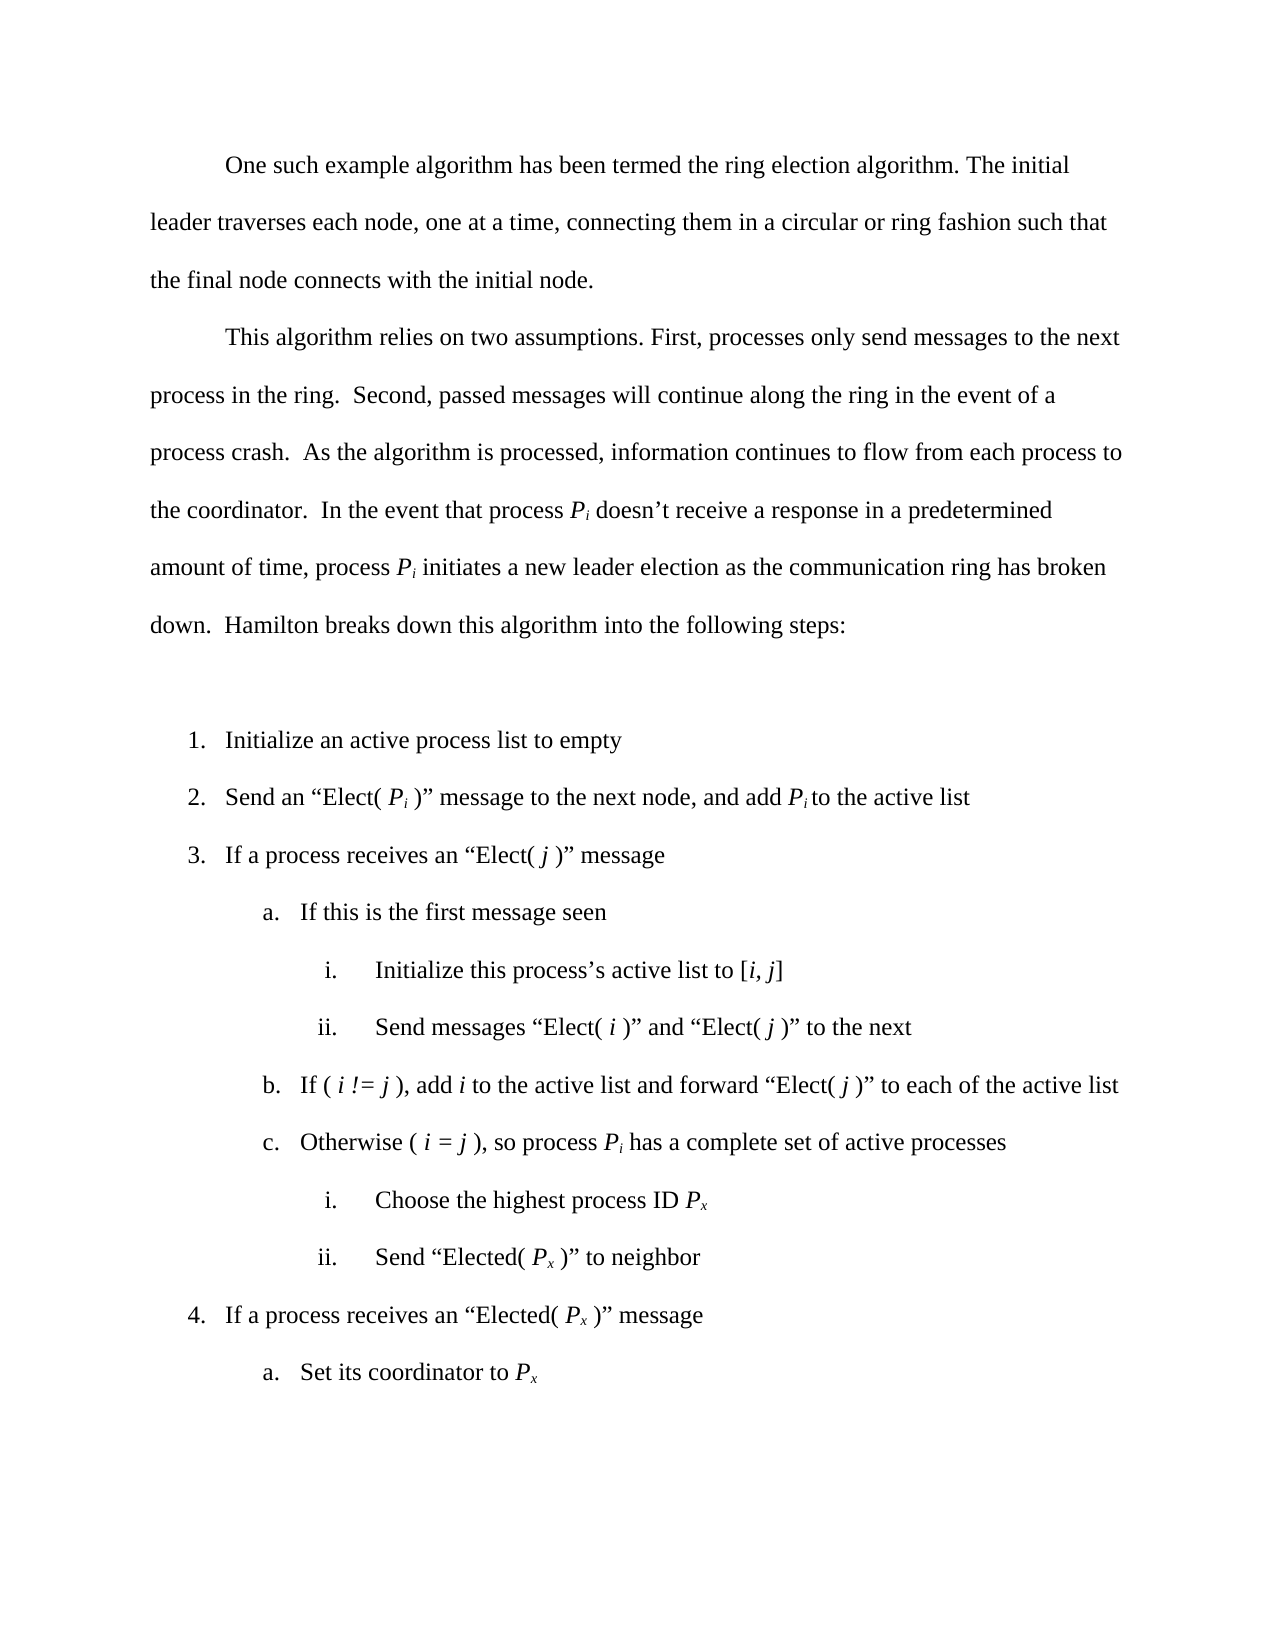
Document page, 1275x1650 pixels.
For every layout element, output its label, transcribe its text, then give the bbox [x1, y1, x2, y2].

list Choose the highest process ID Px [337, 1185, 1125, 1214]
list If a process receives an “Elected( Px )” message [187, 1300, 1125, 1329]
list Send “Elected( Px )” to neighbor [337, 1242, 1125, 1271]
list Send messages “Elect( i )” and “Elect( j )” to the next [337, 1012, 1125, 1041]
list Set its coordinator to Px [262, 1357, 1125, 1386]
list Initialize an active process list to empty [187, 725, 1125, 754]
text One such example algorithm has been termed the ring election algorithm. The initial leader traverses each node, one at a time, connecting them in a circular or ring fashion such that the final node connects with the initial node. [150, 150, 1125, 294]
list If this is the first message seen [262, 897, 1125, 926]
list Initialize this process’s active list to [i, j] [337, 955, 1125, 984]
list If a process receives an “Elect( j )” message [187, 840, 1125, 869]
text This algorithm relies on two assumptions. First, processes only send messages to the next process in the ring. Second, passed messages will continue along the ring in the event of a process crash. As the algorithm is processed, information continues to flow from each process to the coordinator. In the event that process Pi doesn’t receive a response in a predetermined amount of time, process Pi initiates a new leader election as the communication ring has broken down. Hamilton breaks down this algorithm into the following steps: [150, 322, 1125, 639]
list Otherwise ( i = j ), so process Pi has a complete set of active processes [262, 1127, 1125, 1156]
list If ( i != j ), add i to the active list and forward “Elect( j )” to each of the active list [262, 1070, 1125, 1099]
list Send an “Elect( Pi )” message to the next node, and add Pi to the active list [187, 782, 1125, 811]
